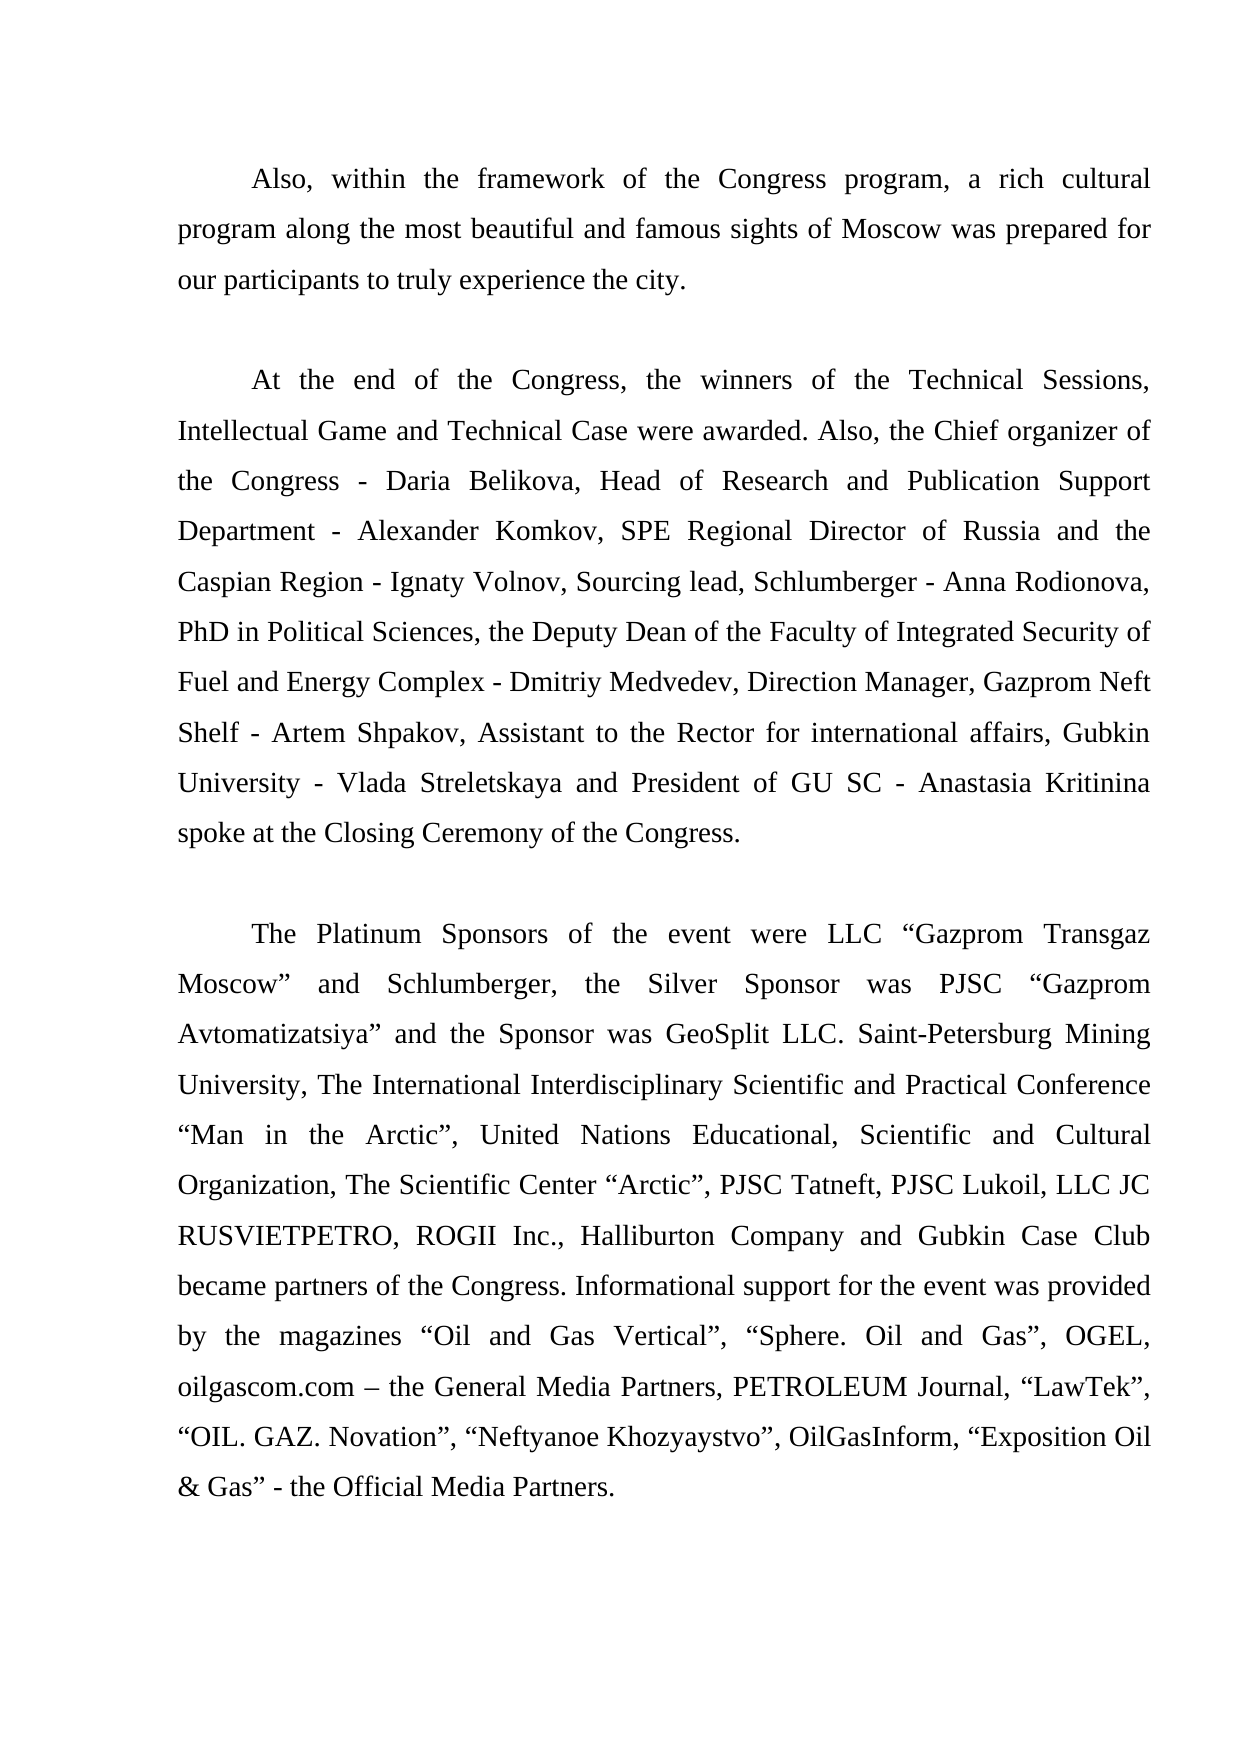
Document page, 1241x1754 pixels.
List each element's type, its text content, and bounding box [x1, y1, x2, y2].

text At the end of the Congress, the winners of the Technical Sessions, Intellectual Game and Technical Case were awarded. Also, the Chief organizer of the Congress - Daria Belikova, Head of Research and Publication Support Department - Alexander Komkov, SPE Regional Director of Russia and the Caspian Region - Ignaty Volnov, Sourcing lead, Schlumberger - Anna Rodionova, PhD in Political Sciences, the Deputy Dean of the Faculty of Integrated Security of Fuel and Energy Complex - Dmitriy Medvedev, Direction Manager, Gazprom Neft Shelf - Artem Shpakov, Assistant to the Rector for international affairs, Gubkin University - Vlada Streletskaya and President of GU SC - Anastasia Kritinina spoke at the Closing Ceremony of the Congress. [177, 362, 1152, 849]
text The Platinum Sponsors of the event were LLC “Gazprom Transgaz Moscow” and Schlumberger, the Silver Sponsor was PJSC “Gazprom Avtomatizatsiya” and the Sponsor was GeoSplit LLC. Saint-Petersburg Mining University, The International Interdisciplinary Scientific and Practical Conference “Man in the Arctic”, United Nations Educational, Scientific and Cultural Organization, The Scientific Center “Arctic”, PJSC Tatneft, PJSC Lukoil, LLC JC RUSVIETPETRO, ROGII Inc., Halliburton Company and Gubkin Case Club became partners of the Congress. Informational support for the event was provided by the magazines “Oil and Gas Vertical”, “Sphere. Oil and Gas”, OGEL, oilgascom.com – the General Media Partners, PETROLEUM Journal, “LawTek”, “OIL. GAZ. Novation”, “Neftyanoe Khozyaystvo”, OilGasInform, “Exposition Oil & Gas” - the Official Media Partners. [177, 866, 1152, 1503]
text Also, within the framework of the Congress program, a rich cultural program along the most beautiful and famous sights of Moscow was prepared for our participants to truly experience the city. [177, 161, 1152, 295]
